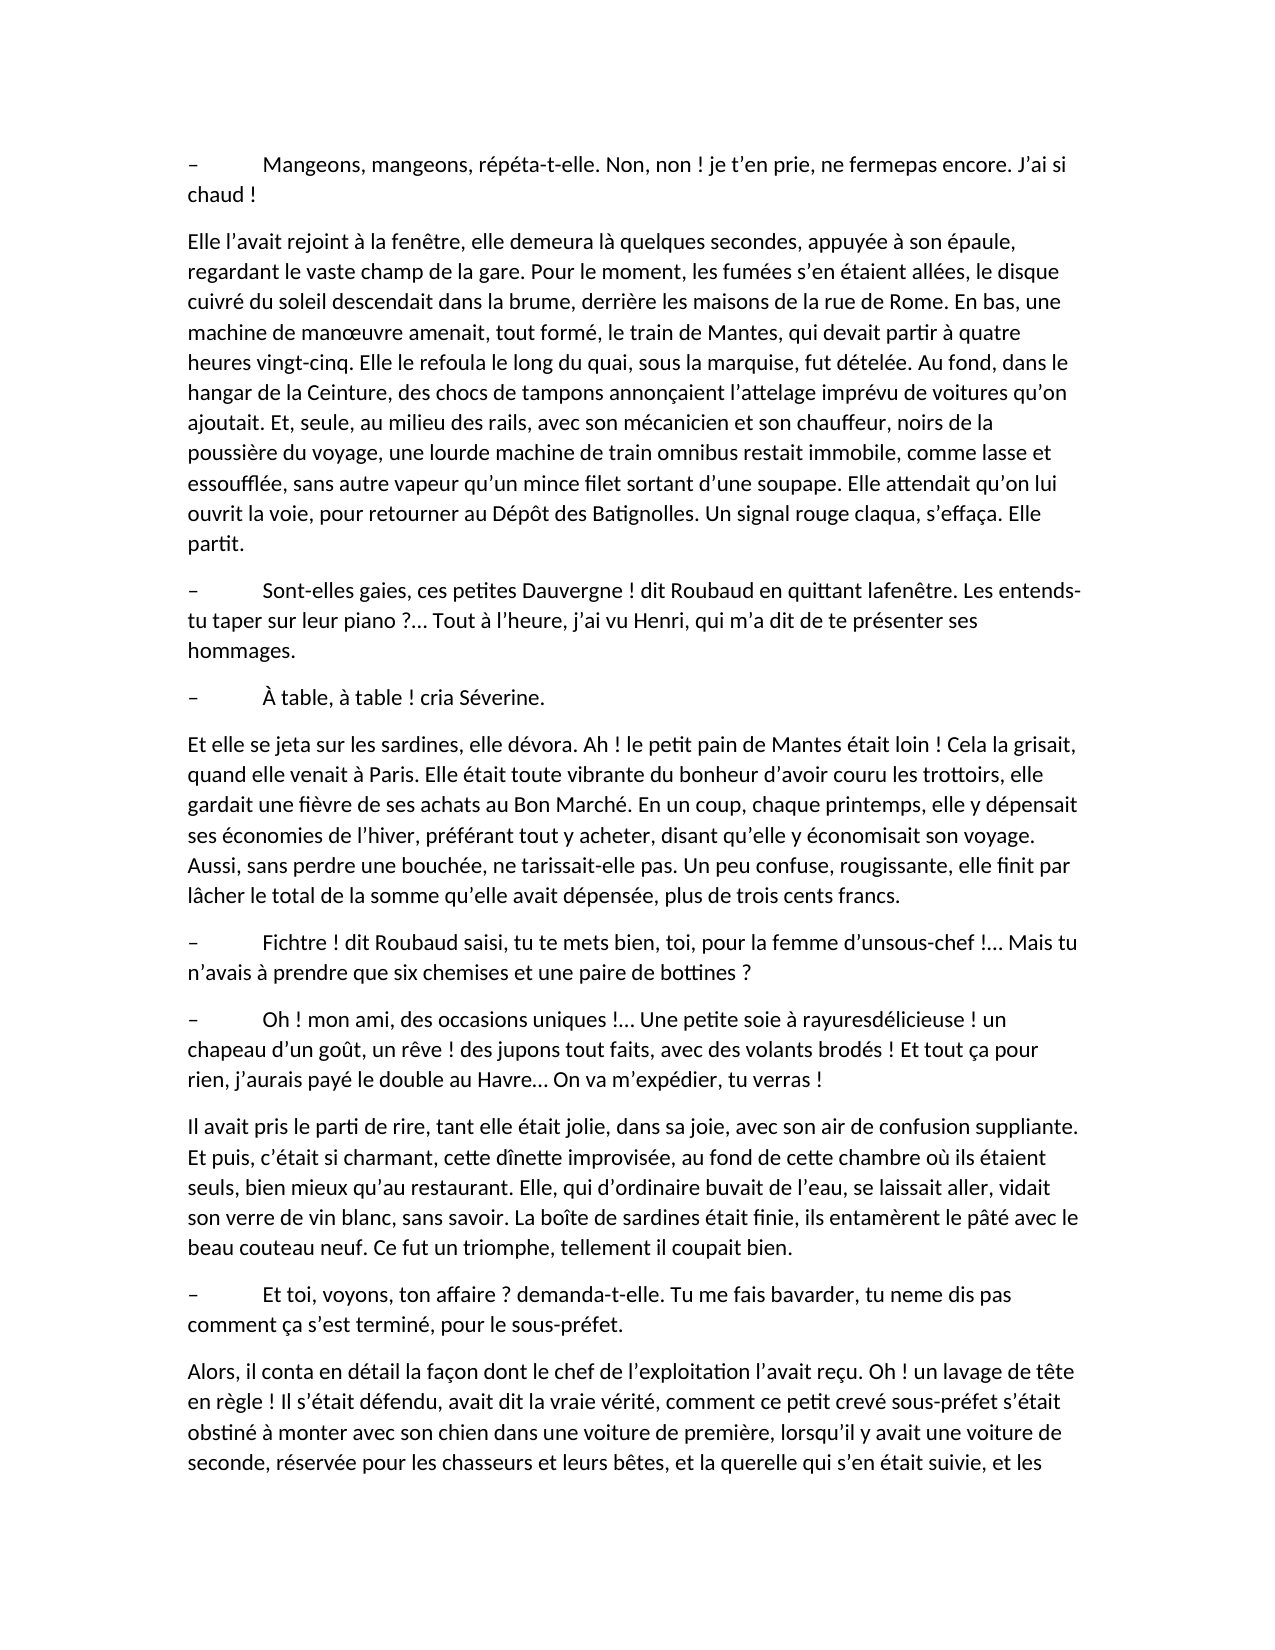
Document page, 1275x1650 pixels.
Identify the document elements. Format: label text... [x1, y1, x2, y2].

text Et elle se jeta sur les sardines, elle dévora. Ah ! le petit pain de Mantes était loin ! Cela la grisait, quand elle venait à Paris. Elle était toute vibrante du bonheur d’avoir couru les trottoirs, elle gardait une fièvre de ses achats au Bon Marché. En un coup, chaque printemps, elle y dépensait ses économies de l’hiver, préférant tout y acheter, disant qu’elle y économisait son voyage. Aussi, sans perdre une bouchée, ne tarissait-elle pas. Un peu confuse, rougissante, elle finit par lâcher le total de la somme qu’elle avait dépensée, plus de trois cents francs. [187, 730, 1087, 909]
text – Mangeons, mangeons, répéta-t-elle. Non, non ! je t’en prie, ne fermepas encore. J’ai si chaud ! [187, 150, 1087, 208]
text – Oh ! mon ami, des occasions uniques !… Une petite soie à rayuresdélicieuse ! un chapeau d’un goût, un rêve ! des jupons tout faits, avec des volants brodés ! Et tout ça pour rien, j’aurais payé le double au Havre… On va m’expédier, tu verras ! [187, 1005, 1087, 1094]
text Il avait pris le parti de rire, tant elle était jolie, dans sa joie, avec son air de confusion suppliante. Et puis, c’était si charmant, cette dînette improvisée, au fond de cette chambre où ils étaient seuls, bien mieux qu’au restaurant. Elle, qui d’ordinaire buvait de l’eau, se laissait aller, vidait son verre de vin blanc, sans savoir. La boîte de sardines était finie, ils entamèrent le pâté avec le beau couteau neuf. Ce fut un triomphe, tellement il coupait bien. [187, 1112, 1087, 1261]
text – Fichtre ! dit Roubaud saisi, tu te mets bien, toi, pour la femme d’unsous-chef !… Mais tu n’avais à prendre que six chemises et une paire de bottines ? [187, 928, 1087, 986]
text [187, 1357, 1087, 1476]
text – Et toi, voyons, ton affaire ? demanda-t-elle. Tu me fais bavarder, tu neme dis pas comment ça s’est terminé, pour le sous-préfet. [187, 1280, 1087, 1338]
text – À table, à table ! cria Séverine. [187, 683, 1087, 711]
text Elle l’avait rejoint à la fenêtre, elle demeura là quelques secondes, appuyée à son épaule, regardant le vaste champ de la gare. Pour le moment, les fumées s’en étaient allées, le disque cuivré du soleil descendait dans la brume, derrière les maisons de la rue de Rome. En bas, une machine de manœuvre amenait, tout formé, le train de Mantes, qui devait partir à quatre heures vingt-cinq. Elle le refoula le long du quai, sous la marquise, fut dételée. Au fond, dans le hangar de la Ceinture, des chocs de tampons annonçaient l’attelage imprévu de voitures qu’on ajoutait. Et, seule, au milieu des rails, avec son mécanicien et son chauffeur, noirs de la poussière du voyage, une lourde machine de train omnibus restait immobile, comme lasse et essoufflée, sans autre vapeur qu’un mince filet sortant d’une soupape. Elle attendait qu’on lui ouvrit la voie, pour retourner au Dépôt des Batignolles. Un signal rouge claqua, s’effaça. Elle partit. [187, 227, 1087, 557]
text – Sont-elles gaies, ces petites Dauvergne ! dit Roubaud en quittant lafenêtre. Les entends-tu taper sur leur piano ?… Tout à l’heure, j’ai vu Henri, qui m’a dit de te présenter ses hommages. [187, 576, 1087, 664]
